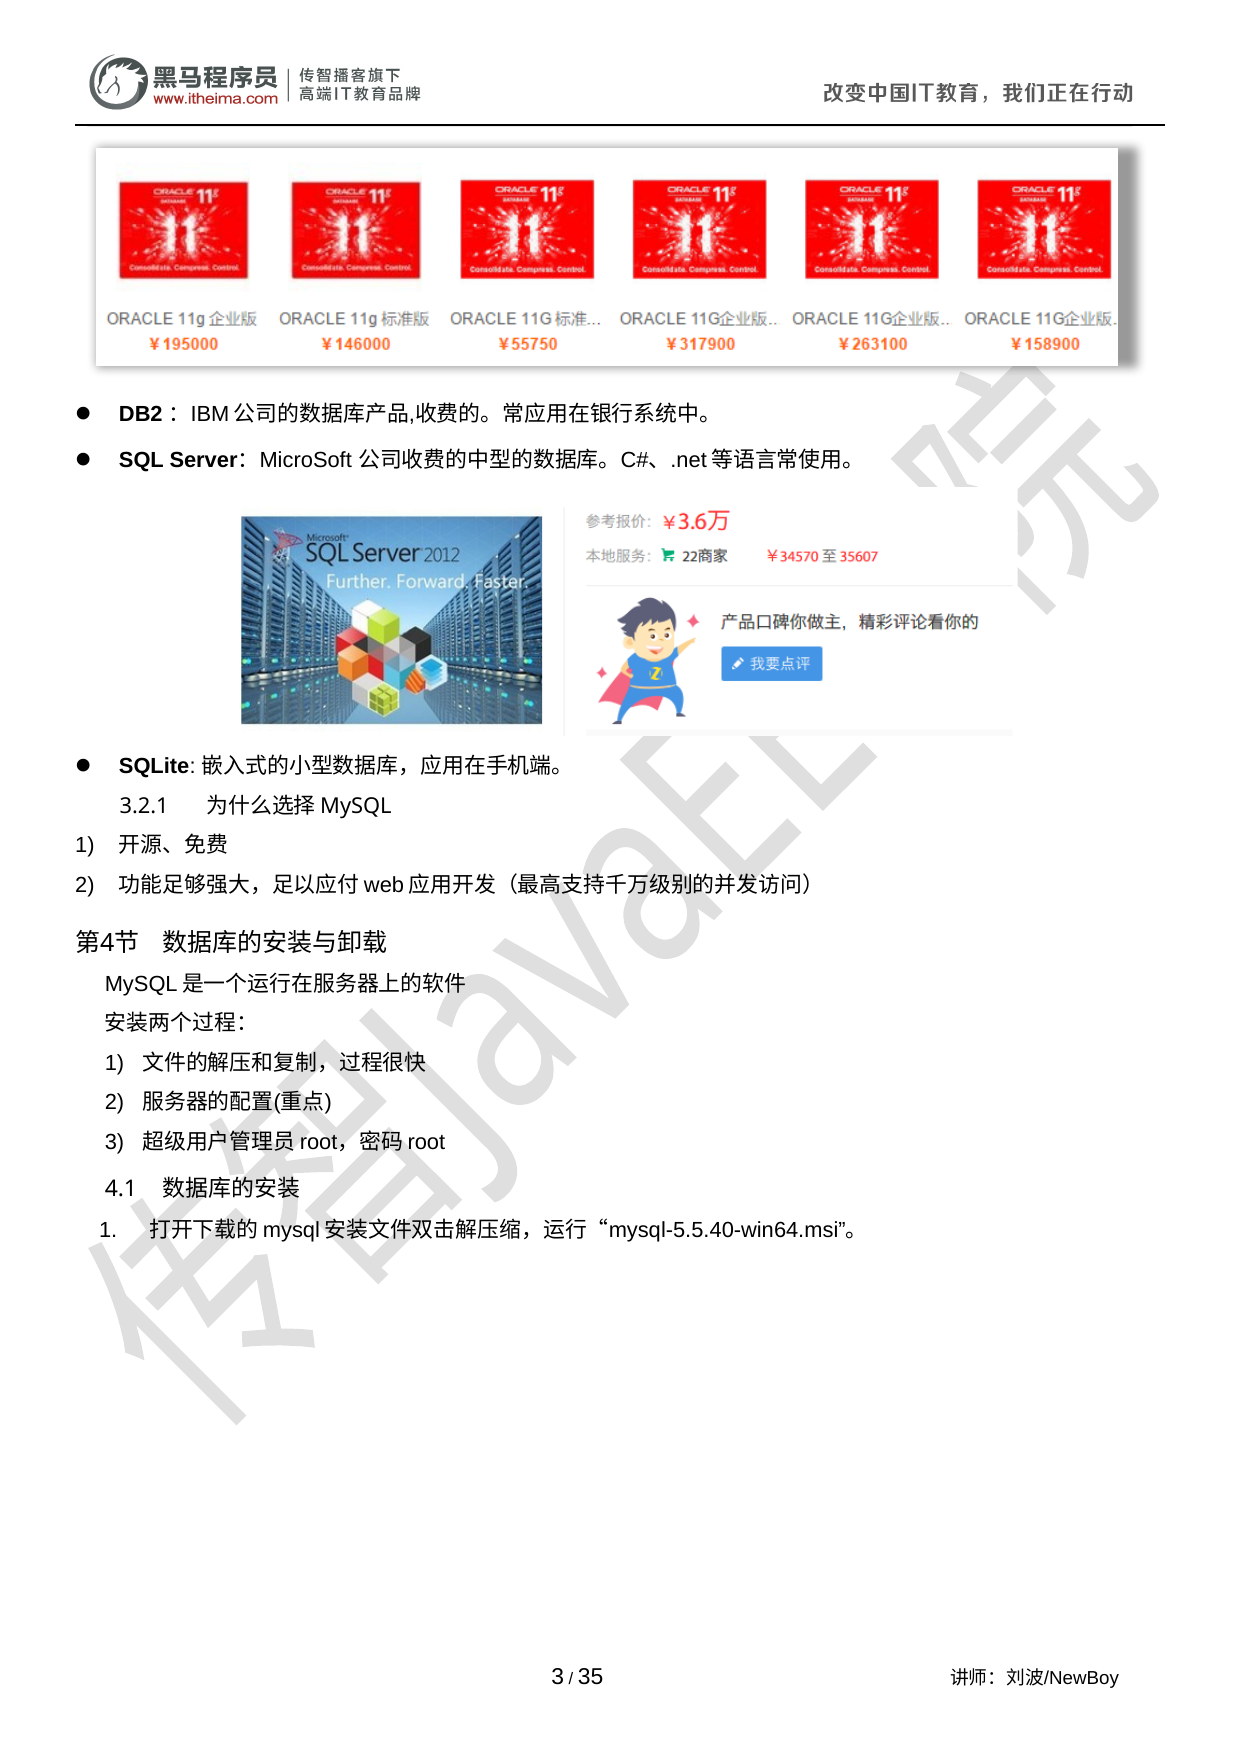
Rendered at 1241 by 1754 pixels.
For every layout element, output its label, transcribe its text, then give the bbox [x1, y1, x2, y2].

list 开源、免费 [75, 827, 1165, 859]
list 打开下载的mysql安装文件双击解压缩，运行“mysql-5.5.40-win64.msi”。 [99, 1212, 1165, 1244]
text 安装两个过程： [75, 1005, 1165, 1037]
text SQLite: 嵌入式的小型数据库，应用在手机端。 [75, 748, 1165, 780]
list 文件的解压和复制，过程很快 [104, 1045, 1165, 1076]
subtitle 为什么选择MySQL [119, 788, 1165, 819]
picture [0, 0, 1235, 134]
list 超级用户管理员root，密码root [104, 1124, 1165, 1156]
text DB2 ：IBM公司的数据库产品,收费的。常应用在银行系统中。 [75, 396, 1165, 427]
list 服务器的配置(重点) [104, 1084, 1165, 1116]
list 功能足够强大，足以应付web应用开发（最高支持千万级别的并发访问） [75, 867, 1165, 899]
picture [222, 487, 1018, 736]
text SQL Server：MicroSoft 公司收费的中型的数据库。C#、.net等语言常使用。 [75, 442, 1165, 473]
subtitle 数据库的安装 [104, 1170, 1165, 1203]
subtitle 数据库的安装与卸载 [75, 923, 1165, 959]
picture [96, 148, 1118, 366]
text MySQL是一个运行在服务器上的软件 [75, 966, 1165, 997]
